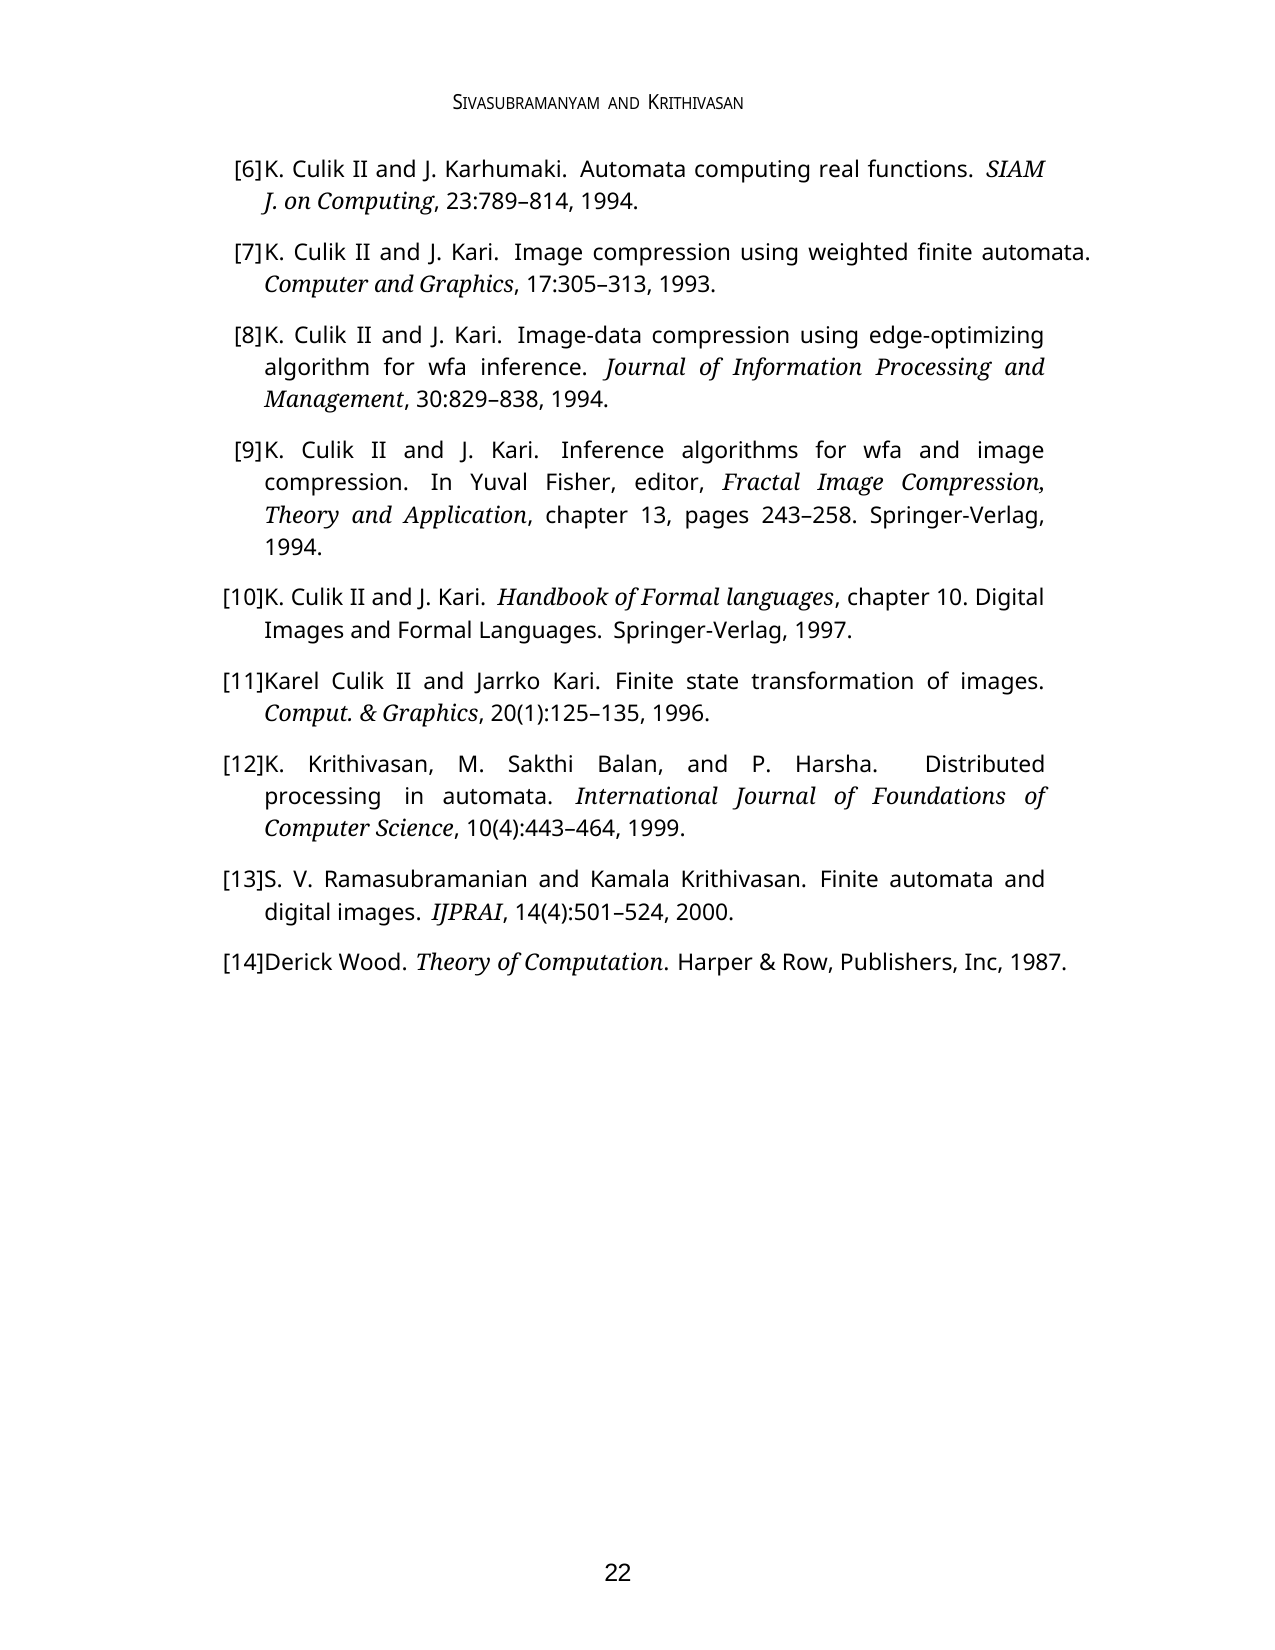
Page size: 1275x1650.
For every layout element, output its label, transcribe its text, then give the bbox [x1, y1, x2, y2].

list Derick Wood. Theory of Computation. Harper & Row, Publishers, Inc, 1987. [223, 946, 1096, 977]
text Computer and Graphics, 17:305–313, 1993. [264, 268, 1096, 299]
list K. Culik II and J. Kari. Handbook of Formal languages, chapter 10. Digital Images and Formal Languages. Springer-Verlag, 1997. [222, 581, 1045, 645]
list K. Culik II and J. Kari. Image-data compression using edge-optimizing algorithm for wfa inference. Journal of Information Processing and Management, 30:829–838, 1994. [234, 319, 1045, 415]
list K. Culik II and J. Kari. Inference algorithms for wfa and image compression. In Yuval Fisher, editor, Fractal Image Compression, Theory and Application, chapter 13, pages 243–258. Springer-Verlag, 1994. [234, 434, 1045, 562]
list K. Culik II and J. Karhumaki. Automata computing real functions. SIAM J. on Computing, 23:789–814, 1994. [234, 153, 1045, 216]
list Karel Culik II and Jarrko Kari. Finite state transformation of images. Comput. & Graphics, 20(1):125–135, 1996. [222, 665, 1045, 728]
list S. V. Ramasubramanian and Kamala Krithivasan. Finite automata and digital images. IJPRAI, 14(4):501–524, 2000. [222, 863, 1045, 927]
list K. Culik II and J. Kari. Image compression using weighted finite automata. [234, 236, 1096, 267]
list K. Krithivasan, M. Sakthi Balan, and P. Harsha. Distributed processing in automata. International Journal of Foundations of Computer Science, 10(4):443–464, 1999. [223, 748, 1045, 844]
